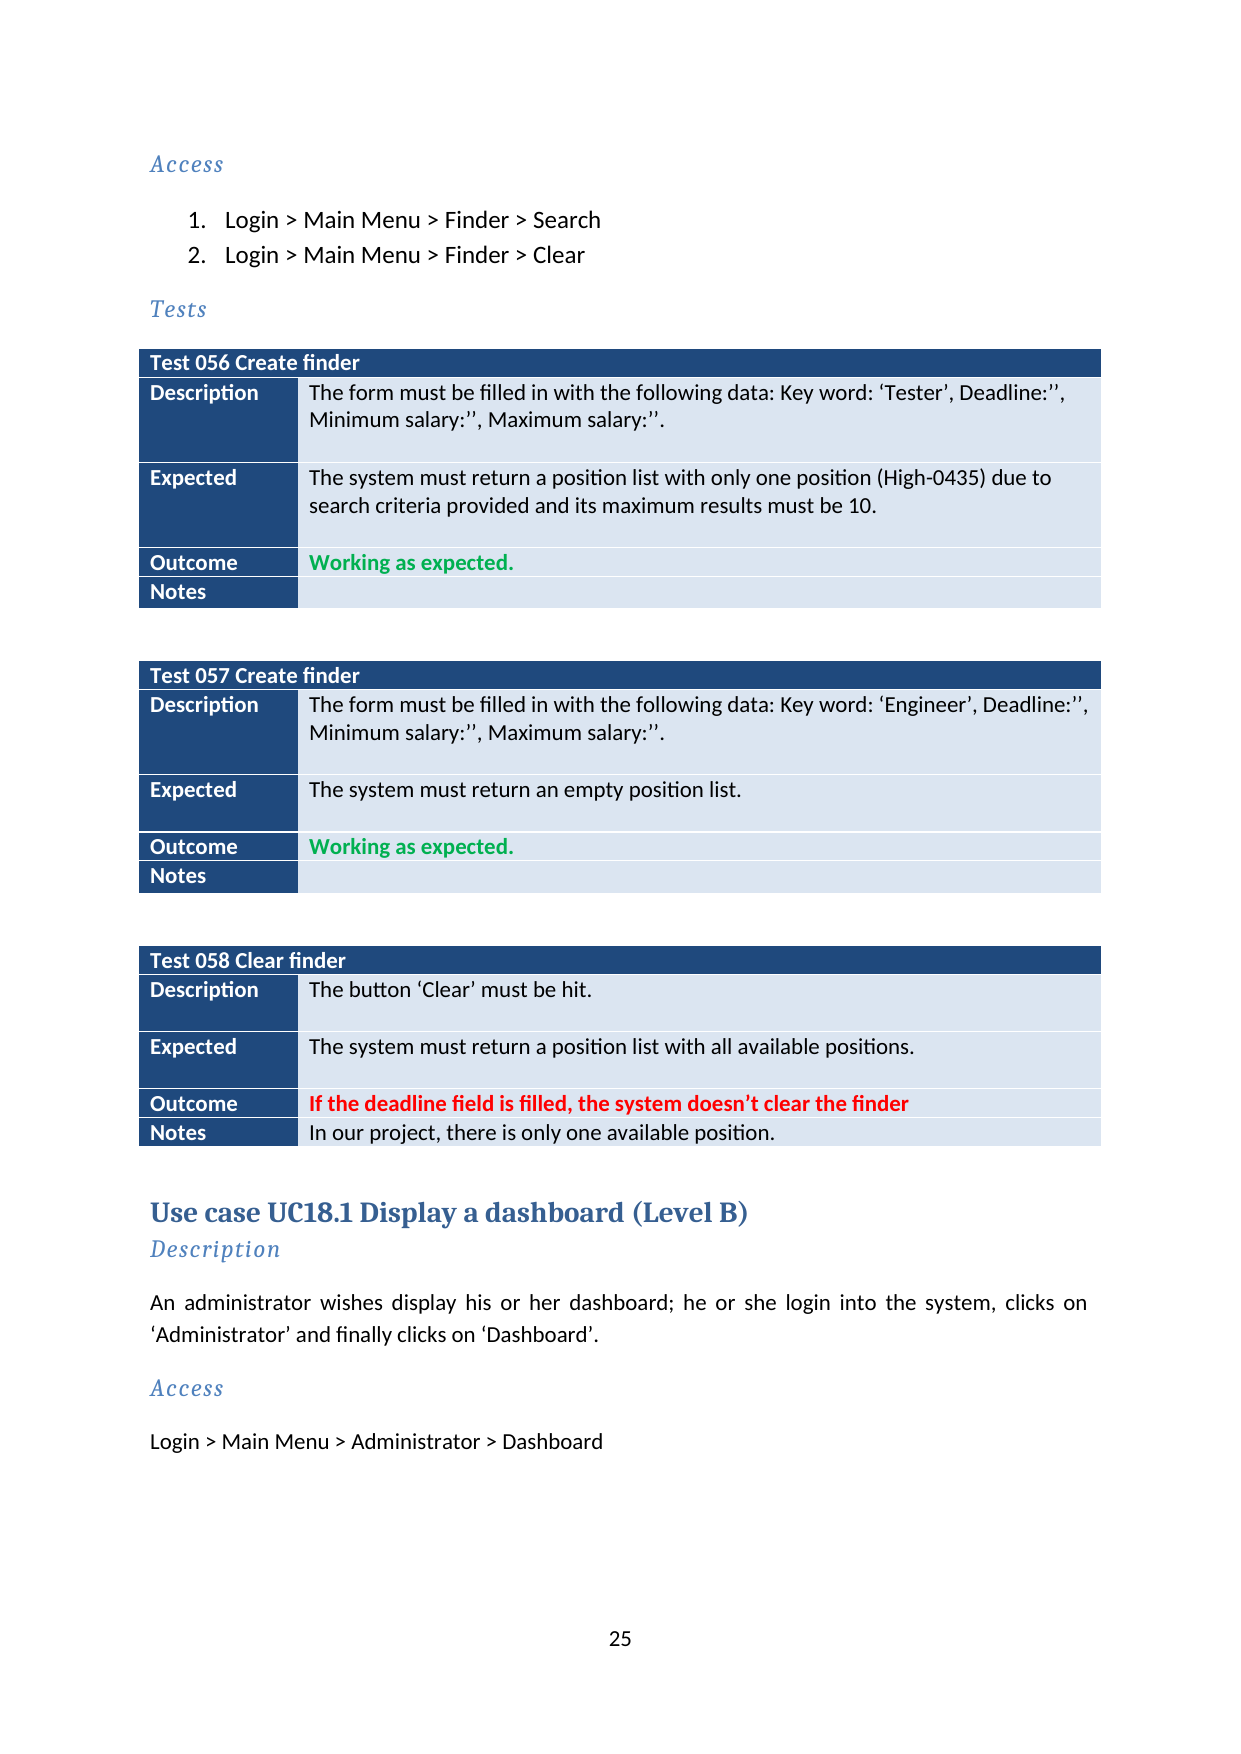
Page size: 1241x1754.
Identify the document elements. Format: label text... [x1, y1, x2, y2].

subtitle Access [150, 1374, 1090, 1402]
text An administrator wishes display his or her dashboard; he or she login into the system, clicks on ‘Administrator’ and finally clicks on ‘Dashboard’. [150, 1288, 1090, 1349]
subtitle Access [150, 150, 1090, 179]
table_cell The system must return a position list with only one position (High-0435) due to search criteria provided and its maximum results must be 10. [298, 463, 1101, 547]
table_header Test 058 Clear finder [139, 946, 1101, 974]
subtitle Tests [150, 295, 1090, 323]
table_cell Notes [139, 577, 298, 608]
list Login > Main Menu > Finder > Search [187, 204, 1090, 234]
table_cell In our project, there is only one available position. [298, 1118, 1101, 1146]
table_cell Outcome [139, 833, 298, 860]
table_cell Working as expected. [298, 833, 1101, 860]
table_cell Description [139, 975, 298, 1031]
table_cell Outcome [139, 1089, 298, 1117]
table_cell Description [139, 690, 298, 774]
table_cell Notes [139, 1118, 298, 1146]
table_cell The system must return an empty position list. [298, 775, 1101, 831]
table_cell Outcome [139, 548, 298, 576]
table_cell [298, 577, 1101, 608]
table_header Test 056 Create finder [139, 349, 1101, 377]
table_cell The form must be filled in with the following data: Key word: ‘Tester’, Deadline:’’, Minimum salary:’’, Maximum salary:’’. [298, 378, 1101, 462]
table_cell If the deadline field is filled, the system doesn’t clear the finder [298, 1089, 1101, 1117]
table_cell Notes [139, 861, 298, 893]
table_cell The system must return a position list with all available positions. [298, 1032, 1101, 1088]
table_cell Expected [139, 463, 298, 547]
subtitle Description [150, 1234, 1090, 1263]
list Login > Main Menu > Finder > Clear [187, 239, 1090, 269]
table_cell Expected [139, 775, 298, 831]
text Login > Main Menu > Administrator > Dashboard [150, 1427, 1090, 1456]
subtitle Use case UC18.1 Display a dashboard (Level B) [150, 1196, 1090, 1229]
table_cell The form must be filled in with the following data: Key word: ‘Engineer’, Deadline:’’, Minimum salary:’’, Maximum salary:’’. [298, 690, 1101, 774]
table_cell Expected [139, 1032, 298, 1088]
table_header Test 057 Create finder [139, 661, 1101, 689]
table_cell Description [139, 378, 298, 462]
table_cell The button ‘Clear’ must be hit. [298, 975, 1101, 1031]
table_cell Working as expected. [298, 548, 1101, 576]
table_cell [298, 861, 1101, 893]
